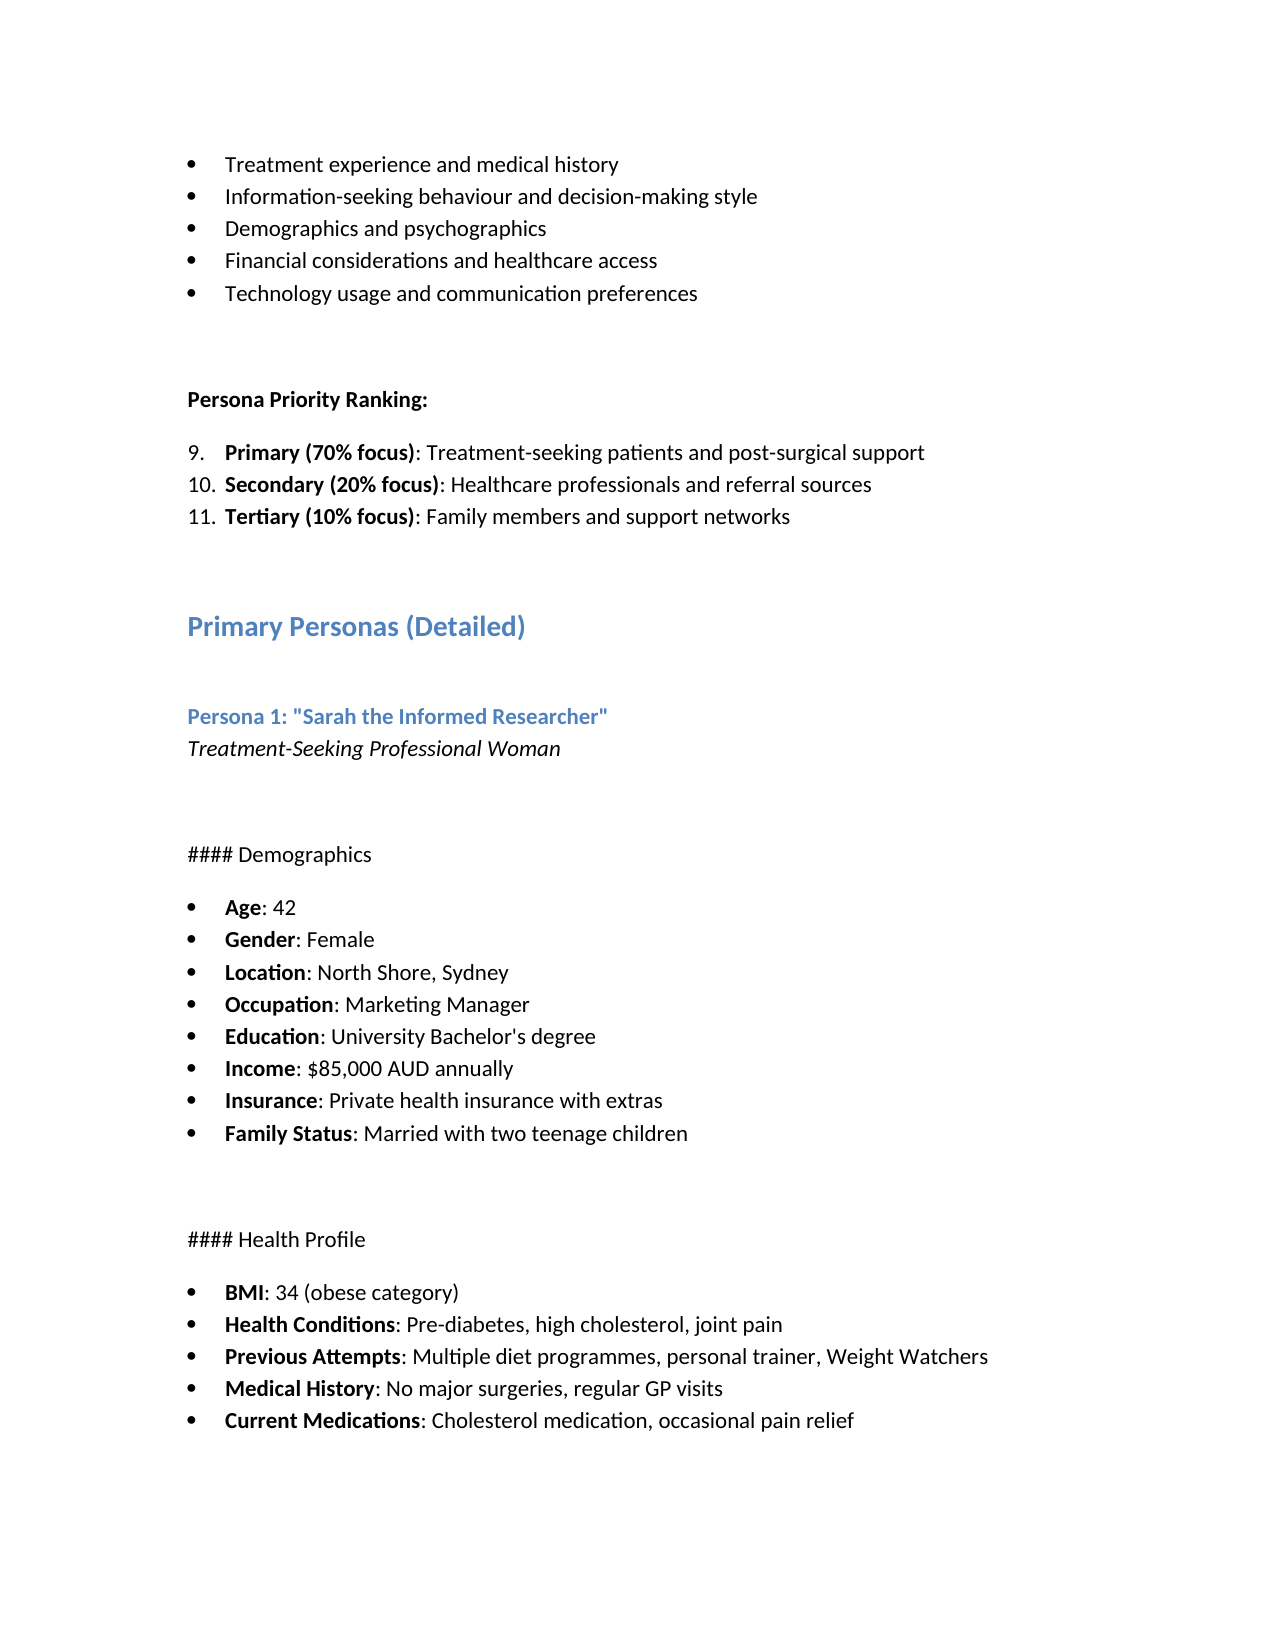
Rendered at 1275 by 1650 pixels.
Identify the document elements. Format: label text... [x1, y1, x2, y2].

list Previous Attempts: Multiple diet programmes, personal trainer, Weight Watchers [187, 1342, 1087, 1370]
list Medical History: No major surgeries, regular GP visits [187, 1374, 1087, 1402]
list Current Medications: Cholesterol medication, occasional pain relief [187, 1407, 1087, 1434]
list Secondary (20% focus): Healthcare professionals and referral sources [187, 470, 1087, 498]
text #### Demographics [187, 840, 1087, 868]
subtitle Primary Personas (Detailed) [187, 608, 1087, 644]
list Primary (70% focus): Treatment-seeking patients and post-surgical support [187, 438, 1087, 466]
list BMI: 34 (obese category) [187, 1278, 1087, 1306]
list Gender: Female [187, 926, 1087, 954]
list Financial considerations and healthcare access [187, 247, 1087, 274]
list Tertiary (10% focus): Family members and support networks [187, 502, 1087, 530]
list Demographics and psychographics [187, 214, 1087, 242]
list Education: University Bachelor's degree [187, 1022, 1087, 1050]
list Information-seeking behaviour and decision-making style [187, 182, 1087, 210]
list Location: North Shore, Sydney [187, 958, 1087, 986]
text Persona Priority Ranking: [187, 385, 1087, 413]
list Income: $85,000 AUD annually [187, 1054, 1087, 1082]
list Technology usage and communication preferences [187, 279, 1087, 307]
list Occupation: Marketing Manager [187, 990, 1087, 1018]
list Family Status: Married with two teenage children [187, 1119, 1087, 1147]
text #### Health Profile [187, 1225, 1087, 1253]
list Health Conditions: Pre-diabetes, high cholesterol, joint pain [187, 1310, 1087, 1338]
text Treatment-Seeking Professional Woman [187, 734, 1087, 762]
list Insurance: Private health insurance with extras [187, 1087, 1087, 1114]
list Treatment experience and medical history [187, 150, 1087, 178]
subtitle Persona 1: "Sarah the Informed Researcher" [187, 702, 1087, 730]
list Age: 42 [187, 893, 1087, 921]
